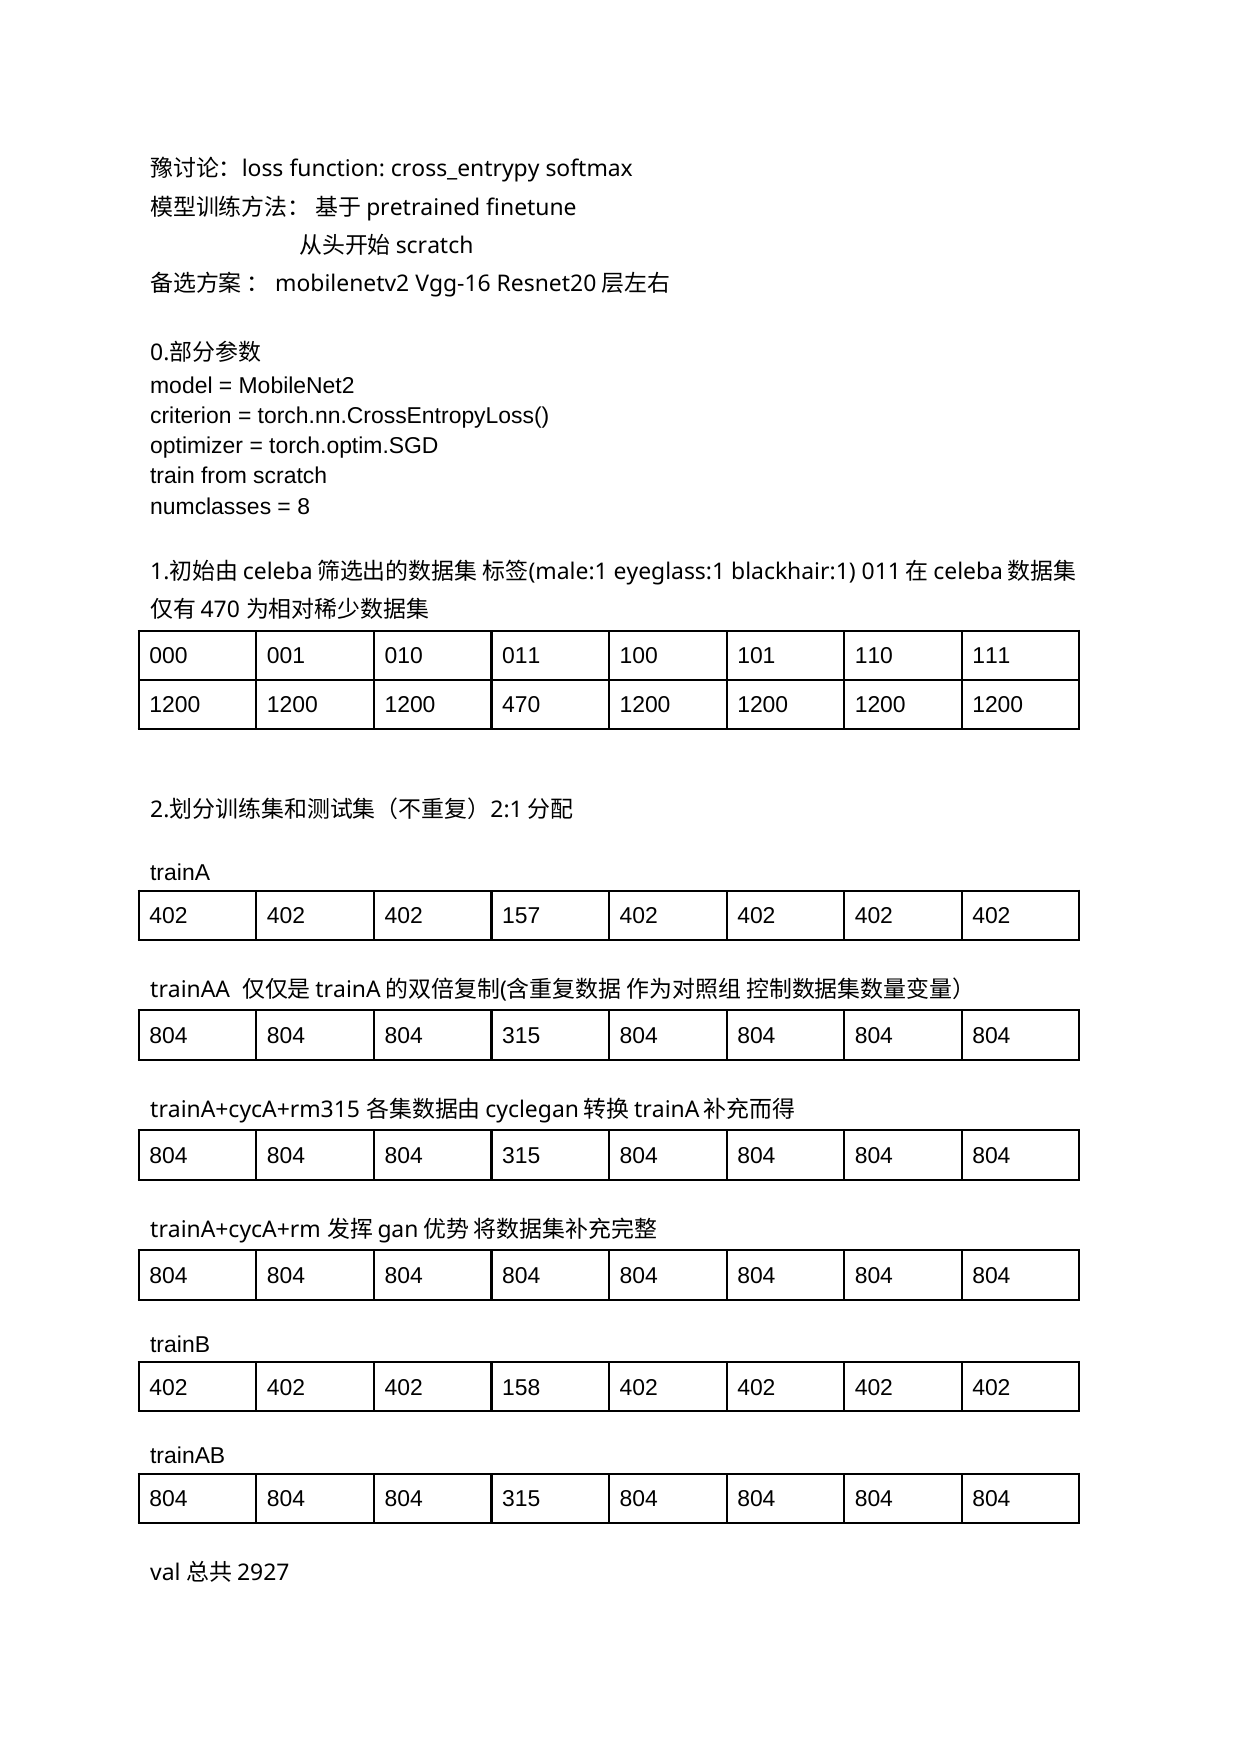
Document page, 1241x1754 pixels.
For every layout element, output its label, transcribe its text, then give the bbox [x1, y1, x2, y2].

text trainAB [150, 1442, 1090, 1469]
table_header 402 [610, 1363, 726, 1410]
table_header 402 [963, 892, 1078, 939]
table_header 804 [140, 1251, 255, 1298]
table_header 001 [257, 632, 373, 679]
table_header 804 [375, 1131, 490, 1178]
text model = MobileNet2 [150, 372, 1090, 398]
text 从头开始 scratch [150, 227, 1090, 260]
table_header 315 [493, 1475, 608, 1522]
text trainAA 仅仅是trainA的双倍复制(含重复数据 作为对照组 控制数据集数量变量） [150, 971, 1090, 1004]
table_header 402 [375, 892, 490, 939]
table_header 402 [845, 892, 961, 939]
text trainA [150, 859, 1090, 886]
table_header 158 [493, 1363, 608, 1410]
text trainA+cycA+rm 发挥gan优势 将数据集补充完整 [150, 1211, 1090, 1244]
table_header 804 [375, 1011, 490, 1059]
table_cell 1200 [257, 681, 373, 728]
text 2.划分训练集和测试集（不重复）2:1分配 [150, 791, 1090, 824]
table_header 402 [610, 892, 726, 939]
table_header 010 [375, 632, 490, 679]
table_cell 1200 [963, 681, 1078, 728]
table_header 804 [728, 1251, 843, 1298]
table_header 804 [257, 1131, 373, 1178]
table_header 315 [493, 1131, 608, 1178]
table_header 402 [963, 1363, 1078, 1410]
table_header 402 [140, 1363, 255, 1410]
table_header 402 [845, 1363, 961, 1410]
table_header 804 [610, 1475, 726, 1522]
table_cell 1200 [375, 681, 490, 728]
text criterion = torch.nn.CrossEntropyLoss() [150, 402, 1090, 428]
table_header 804 [610, 1011, 726, 1059]
table_header 804 [140, 1475, 255, 1522]
text 模型训练方法： 基于pretrained finetune [150, 188, 1090, 222]
table_header 804 [728, 1475, 843, 1522]
table_header 804 [140, 1011, 255, 1059]
text train from scratch [150, 462, 1090, 489]
table_header 110 [845, 632, 961, 679]
text 0.部分参数 [150, 333, 1090, 367]
table_header 402 [140, 892, 255, 939]
table_header 804 [257, 1475, 373, 1522]
text trainA+cycA+rm315 各集数据由cyclegan转换trainA补充而得 [150, 1091, 1090, 1124]
table_cell 1200 [845, 681, 961, 728]
table_header 402 [728, 892, 843, 939]
table_header 111 [963, 632, 1078, 679]
table_header 804 [963, 1475, 1078, 1522]
text numclasses = 8 [150, 493, 1090, 519]
table_header 157 [493, 892, 608, 939]
text val 总共2927 [150, 1554, 1090, 1588]
text 1.初始由celeba筛选出的数据集 标签(male:1 eyeglass:1 blackhair:1) 011在celeba数据集仅有470 为相对稀少数据集 [150, 553, 1090, 625]
table_header 804 [257, 1011, 373, 1059]
table_cell 1200 [610, 681, 726, 728]
text optimizer = torch.optim.SGD [150, 432, 1090, 459]
table_header 804 [375, 1251, 490, 1298]
table_cell 1200 [728, 681, 843, 728]
table_header 804 [845, 1475, 961, 1522]
table_header 804 [375, 1475, 490, 1522]
text trainB [150, 1331, 1090, 1357]
table_header 402 [375, 1363, 490, 1410]
table_header 804 [845, 1251, 961, 1298]
text 豫讨论：loss function: cross_entrypy softmax [150, 150, 1090, 183]
table_header 804 [610, 1251, 726, 1298]
table_header 804 [728, 1131, 843, 1178]
table_cell 1200 [140, 681, 255, 728]
table_header 804 [845, 1011, 961, 1059]
table_header 402 [257, 892, 373, 939]
table_header 804 [140, 1131, 255, 1178]
table_header 804 [610, 1131, 726, 1178]
table_header 804 [845, 1131, 961, 1178]
table_header 402 [728, 1363, 843, 1410]
table_header 804 [963, 1131, 1078, 1178]
table_header 402 [257, 1363, 373, 1410]
table_header 315 [493, 1011, 608, 1059]
table_header 100 [610, 632, 726, 679]
table_header 804 [728, 1011, 843, 1059]
table_header 804 [493, 1251, 608, 1298]
text 备选方案 ： mobilenetv2 Vgg-16 Resnet20层左右 [150, 265, 1090, 298]
table_header 804 [963, 1011, 1078, 1059]
table_header 804 [963, 1251, 1078, 1298]
table_header 804 [257, 1251, 373, 1298]
table_header 011 [493, 632, 608, 679]
table_cell 470 [493, 681, 608, 728]
table_header 000 [140, 632, 255, 679]
table_header 101 [728, 632, 843, 679]
